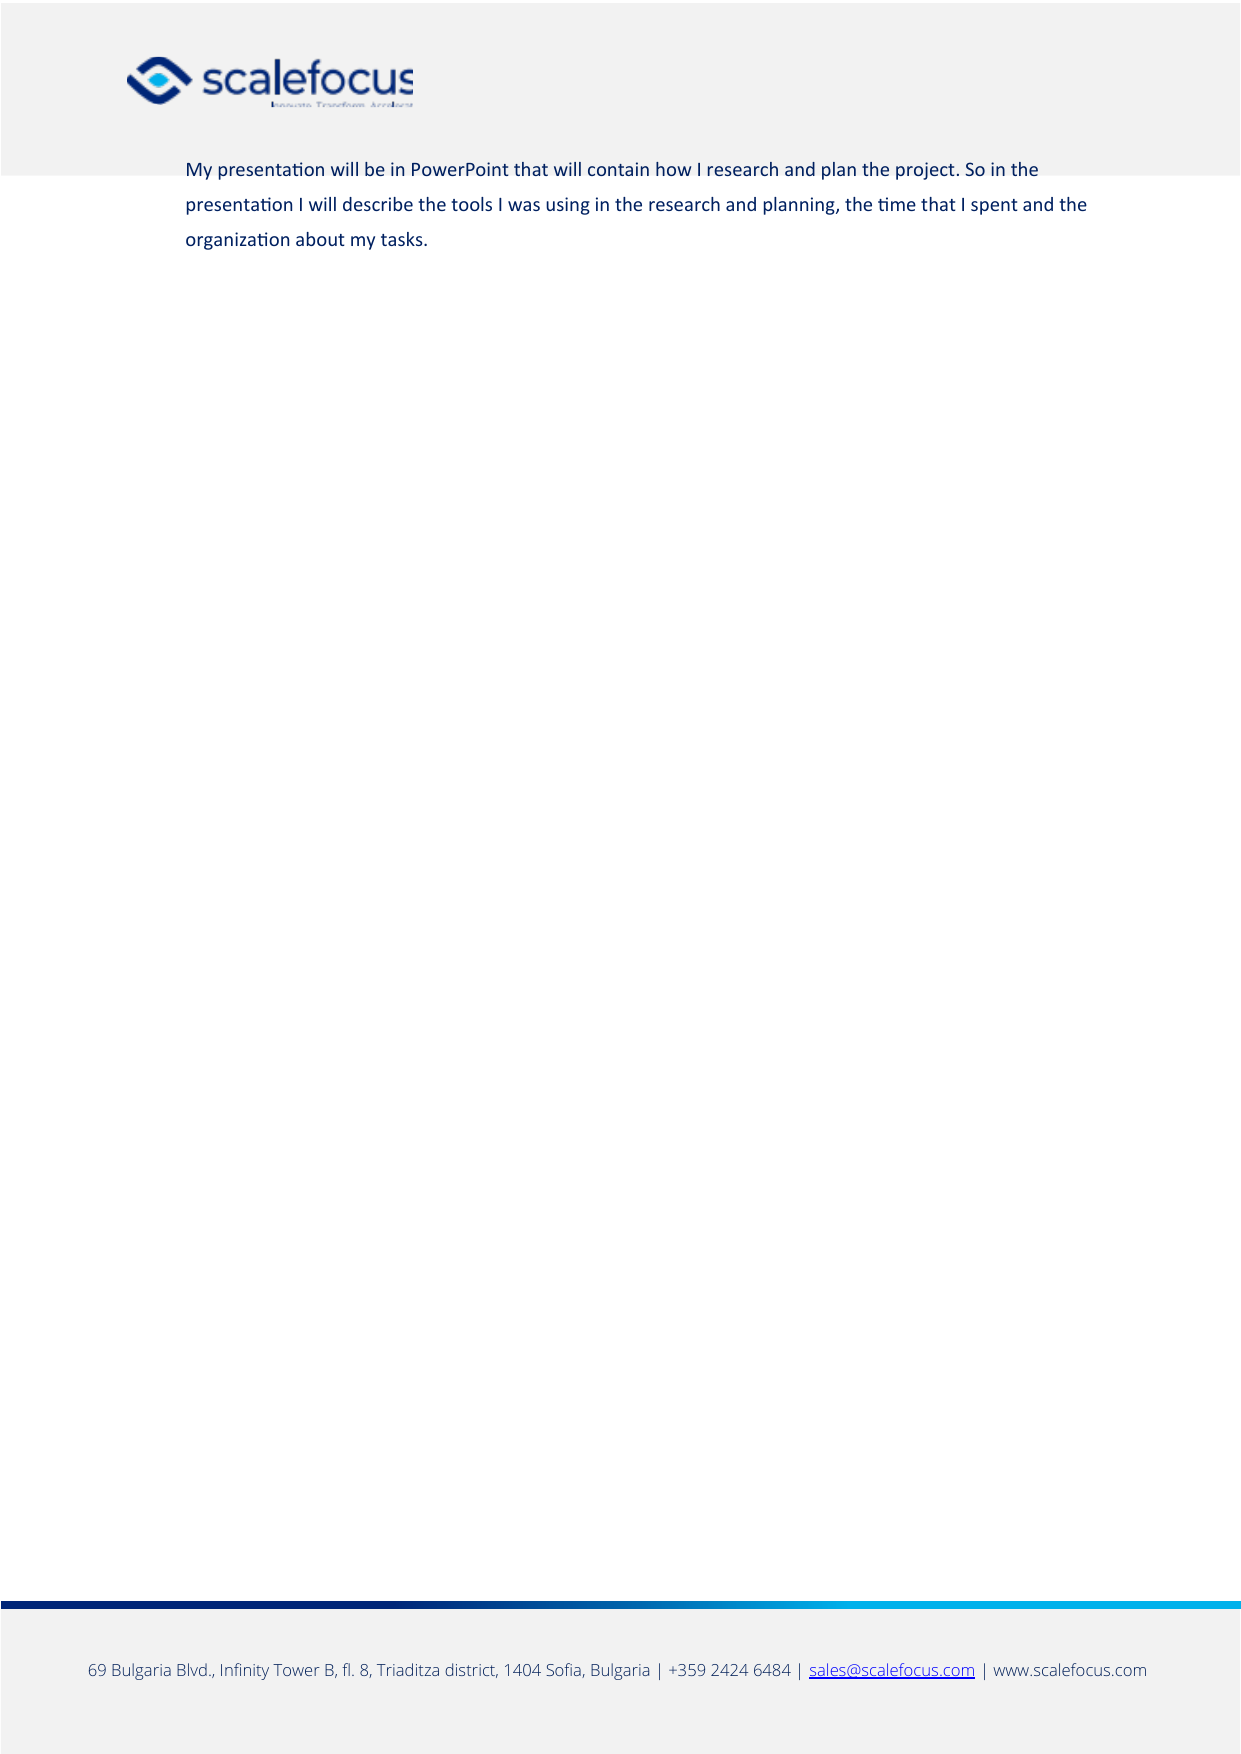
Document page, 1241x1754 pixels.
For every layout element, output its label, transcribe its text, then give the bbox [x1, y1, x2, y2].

text My presentation will be in PowerPoint that will contain how I research and plan the project. So in the presentation I will describe the tools I was using in the research and planning, the time that I spent and the organization about my tasks. [185, 148, 1152, 254]
